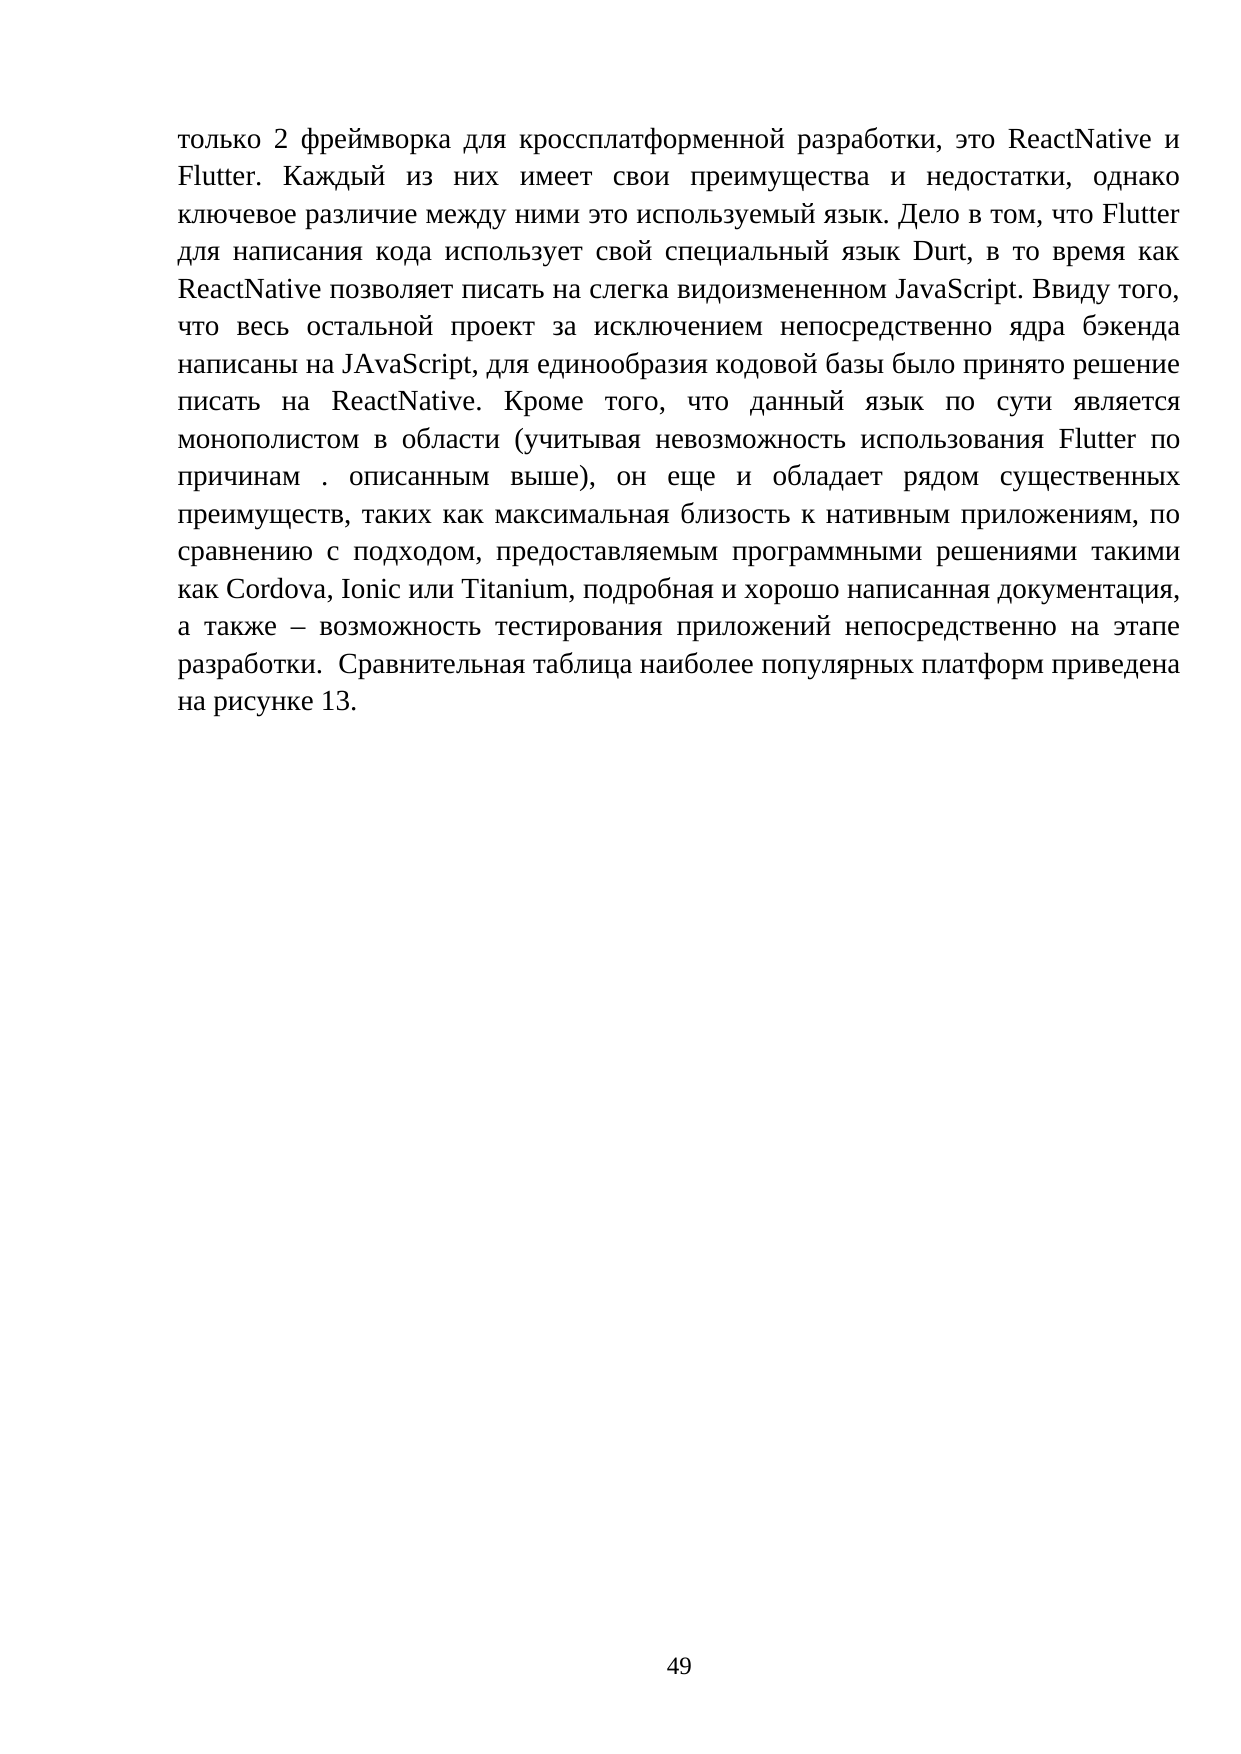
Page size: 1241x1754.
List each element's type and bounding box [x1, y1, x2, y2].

text [177, 118, 1181, 718]
